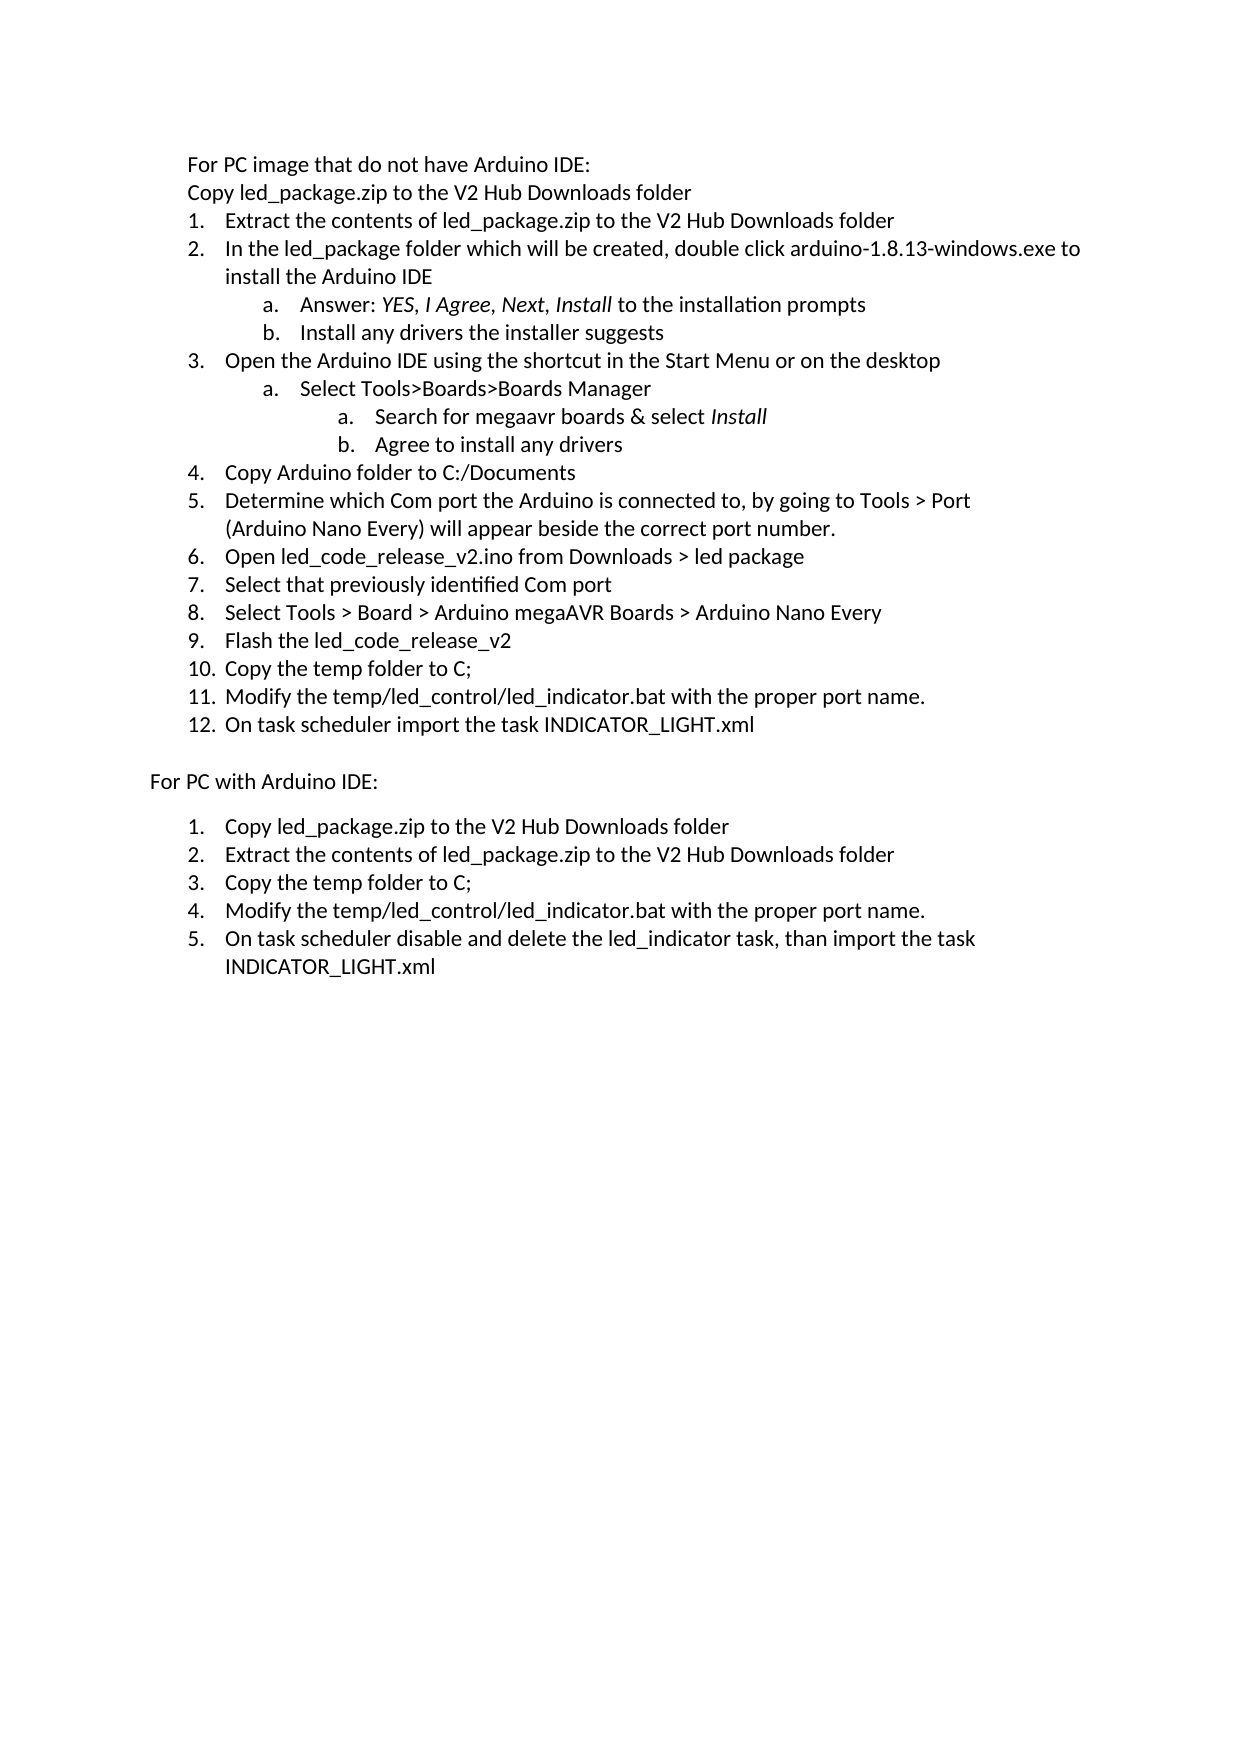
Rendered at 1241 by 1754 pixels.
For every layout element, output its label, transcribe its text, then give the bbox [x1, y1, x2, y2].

text For PC with Arduino IDE: [150, 767, 1090, 795]
list Copy led_package.zip to the V2 Hub Downloads folder [187, 812, 1090, 840]
list Extract the contents of led_package.zip to the V2 Hub Downloads folder [187, 206, 1090, 234]
list Copy the temp folder to C; [187, 868, 1090, 896]
list Select that previously identified Com port [187, 570, 1090, 598]
list Select Tools > Board > Arduino megaAVR Boards > Arduino Nano Every [187, 598, 1090, 626]
list Install any drivers the installer suggests [262, 318, 1090, 346]
list Copy the temp folder to C; [187, 654, 1090, 682]
text Copy led_package.zip to the V2 Hub Downloads folder [187, 178, 1090, 206]
list On task scheduler import the task INDICATOR_LIGHT.xml [187, 710, 1090, 738]
list Search for megaavr boards & select Install [337, 402, 1090, 430]
list Determine which Com port the Arduino is connected to, by going to Tools > Port (Arduino Nano Every) will appear beside the correct port number. [187, 486, 1090, 542]
list Copy Arduino folder to C:/Documents [187, 458, 1090, 486]
list Modify the temp/led_control/led_indicator.bat with the proper port name. [187, 682, 1090, 710]
list Open the Arduino IDE using the shortcut in the Start Menu or on the desktop [187, 346, 1090, 374]
list Flash the led_code_release_v2 [187, 626, 1090, 654]
list Modify the temp/led_control/led_indicator.bat with the proper port name. [187, 896, 1090, 924]
list In the led_package folder which will be created, double click arduino-1.8.13-windows.exe to install the Arduino IDE [187, 234, 1090, 290]
list Select Tools>Boards>Boards Manager [262, 374, 1090, 402]
list Open led_code_release_v2.ino from Downloads > led package [187, 542, 1090, 570]
text For PC image that do not have Arduino IDE: [187, 150, 1090, 178]
list Answer: YES, I Agree, Next, Install to the installation prompts [262, 290, 1090, 318]
list Agree to install any drivers [337, 430, 1090, 458]
list On task scheduler disable and delete the led_indicator task, than import the task INDICATOR_LIGHT.xml [187, 924, 1090, 980]
list Extract the contents of led_package.zip to the V2 Hub Downloads folder [187, 840, 1090, 868]
